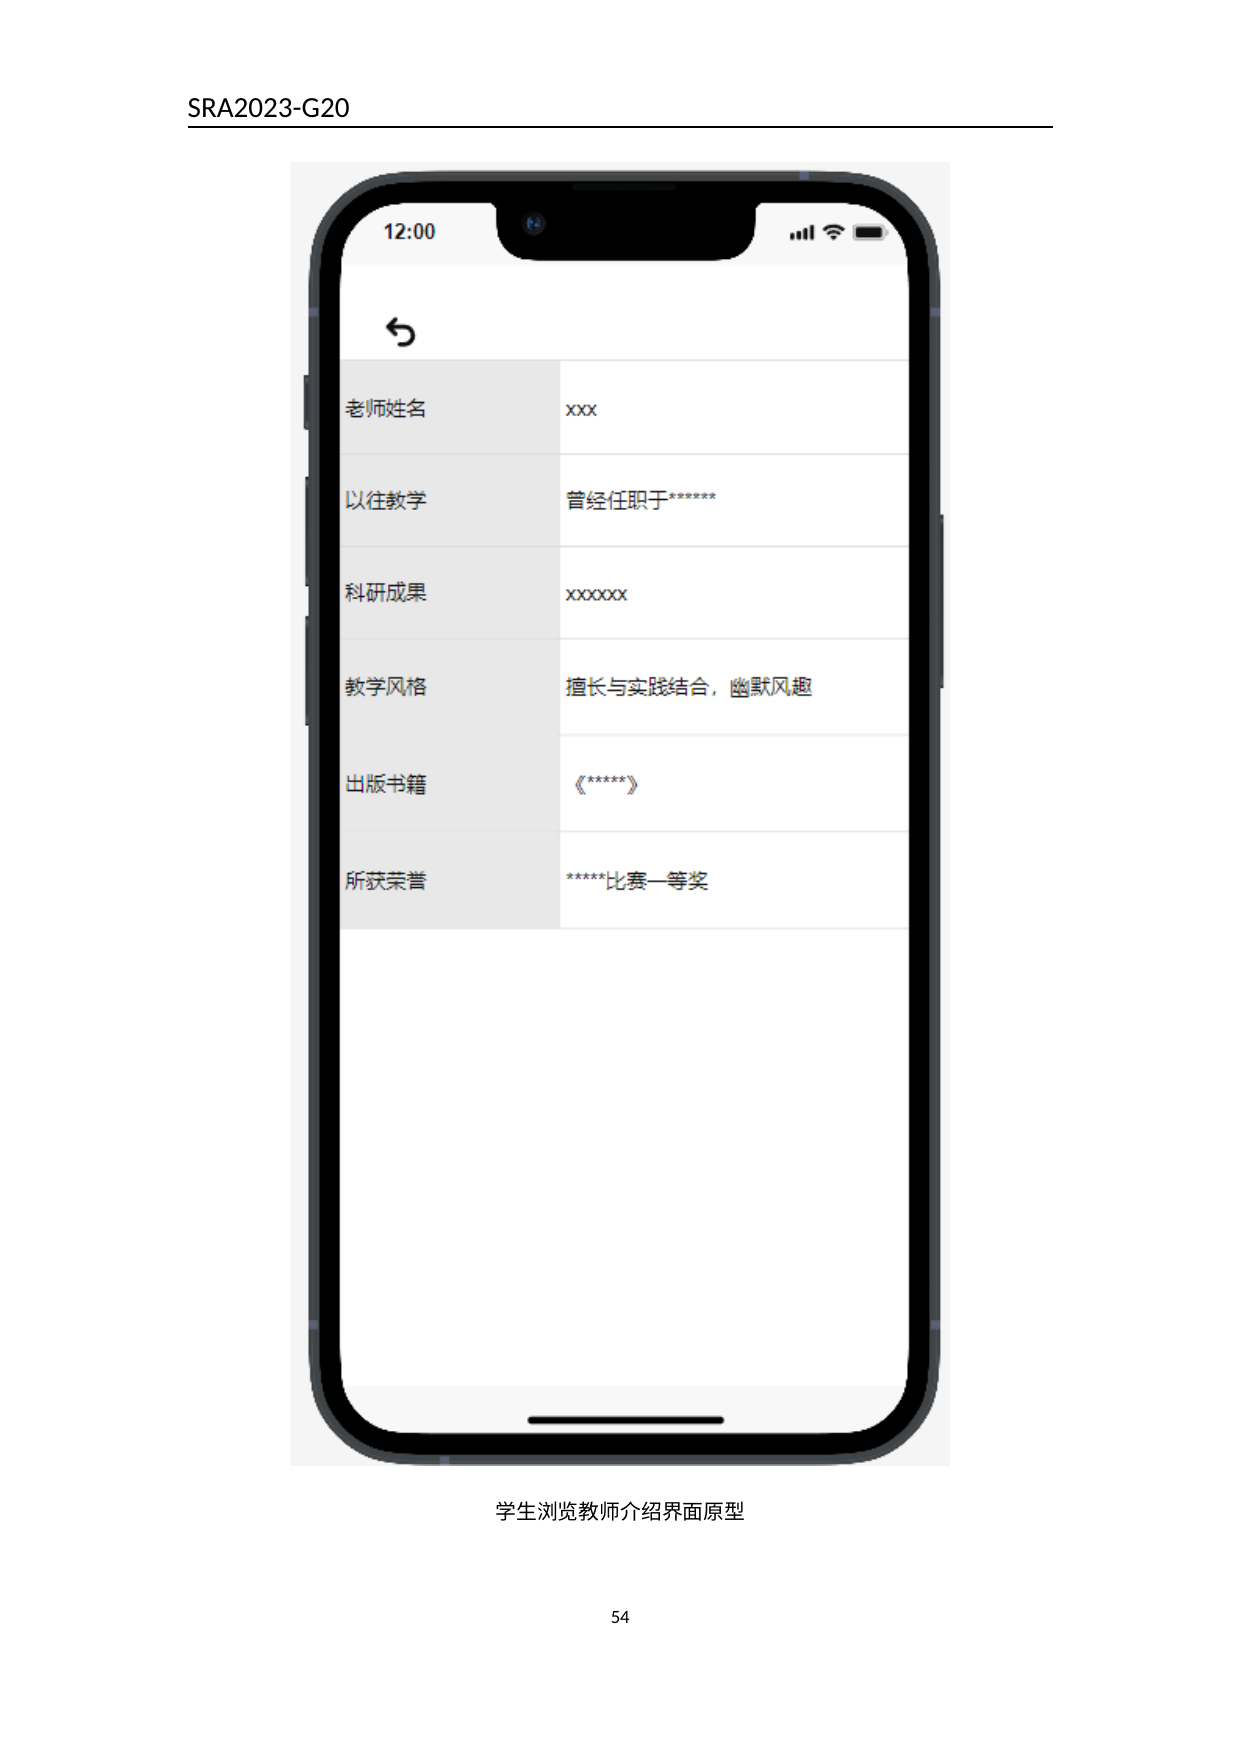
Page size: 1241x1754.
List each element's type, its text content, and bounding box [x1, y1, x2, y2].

picture [290, 162, 950, 1466]
text 学生浏览教师介绍界面原型 [187, 1494, 1053, 1527]
